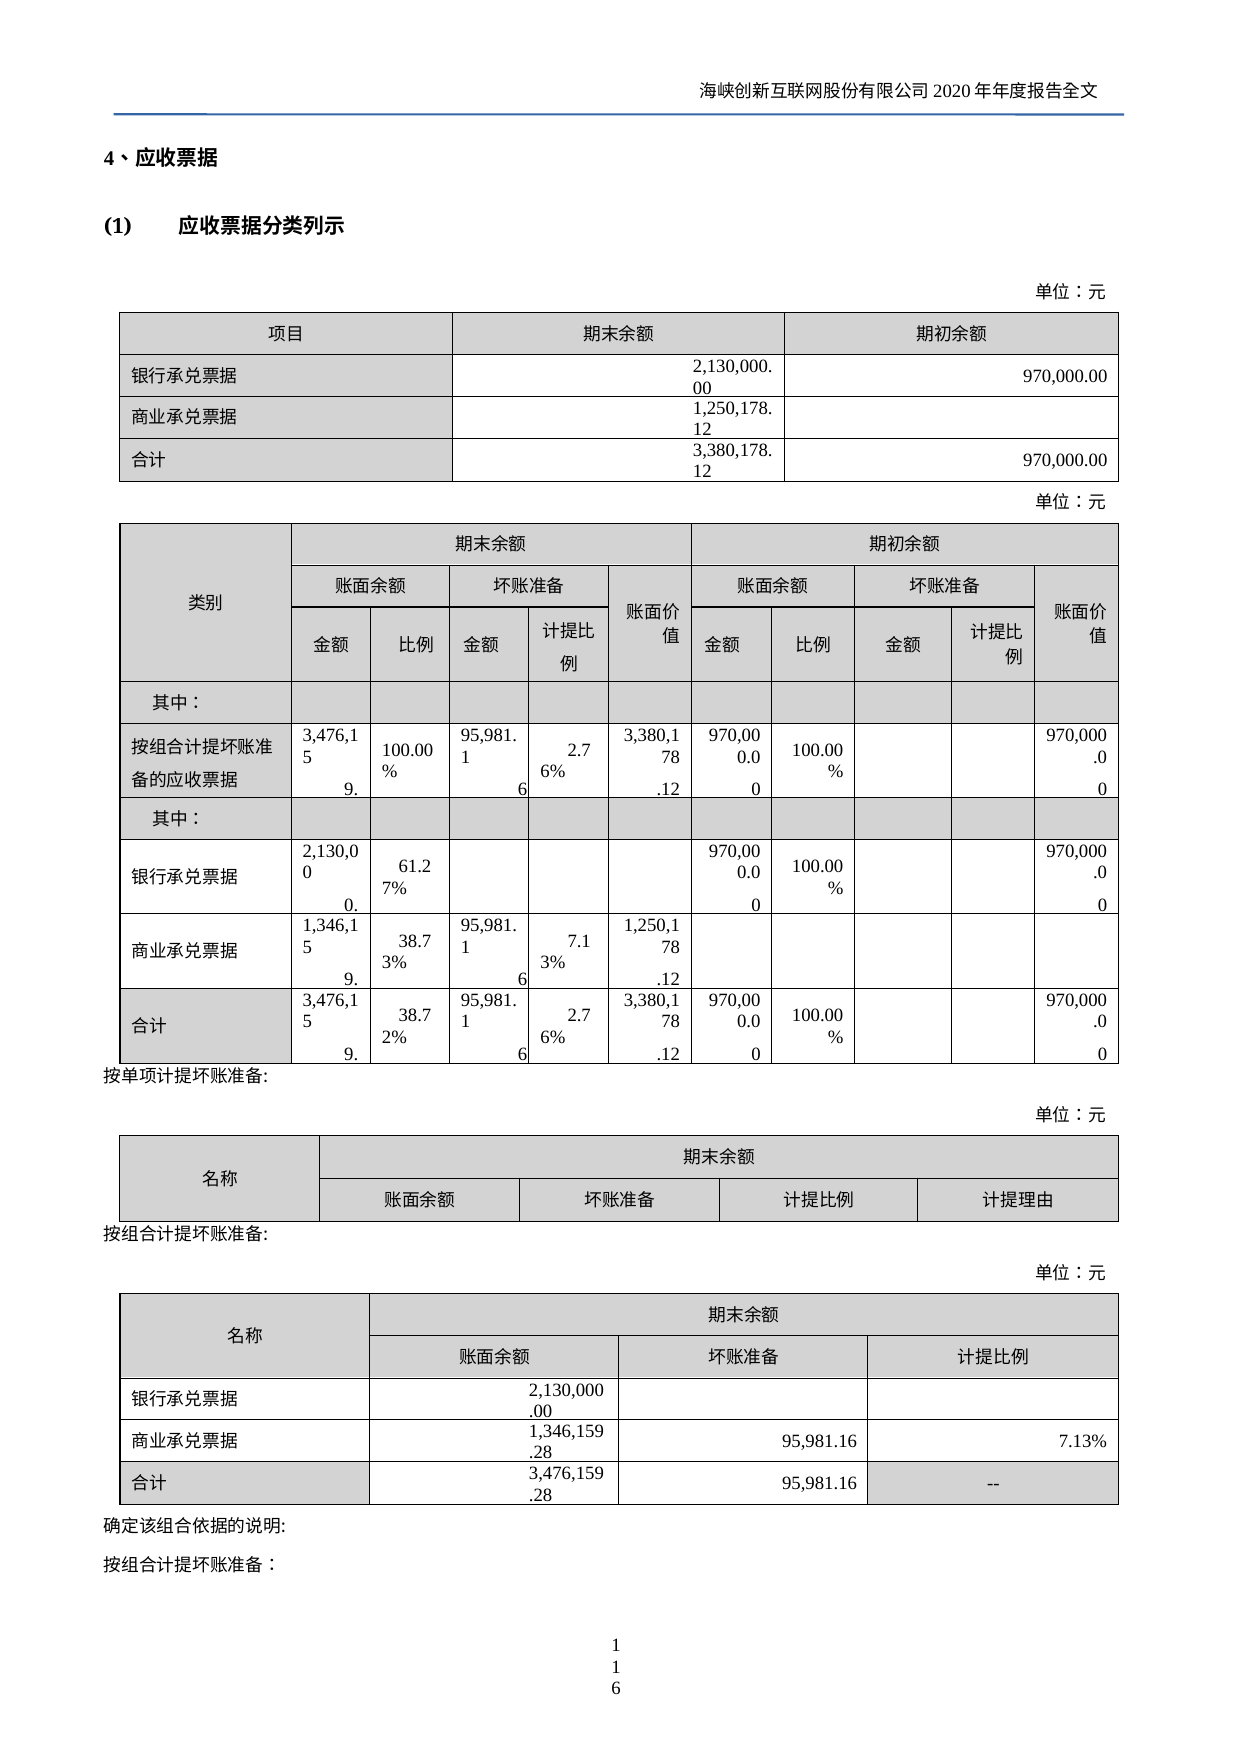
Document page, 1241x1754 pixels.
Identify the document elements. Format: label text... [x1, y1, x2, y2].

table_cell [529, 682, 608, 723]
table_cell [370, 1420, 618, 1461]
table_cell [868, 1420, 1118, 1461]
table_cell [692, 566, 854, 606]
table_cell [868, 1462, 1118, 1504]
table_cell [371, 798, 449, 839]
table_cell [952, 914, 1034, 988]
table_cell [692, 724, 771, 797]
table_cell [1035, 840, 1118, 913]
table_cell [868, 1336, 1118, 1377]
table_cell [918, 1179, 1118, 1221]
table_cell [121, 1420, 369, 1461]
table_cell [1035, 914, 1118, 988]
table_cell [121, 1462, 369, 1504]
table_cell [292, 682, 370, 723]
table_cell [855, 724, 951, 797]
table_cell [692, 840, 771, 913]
text 单位：元 [1035, 1103, 1134, 1127]
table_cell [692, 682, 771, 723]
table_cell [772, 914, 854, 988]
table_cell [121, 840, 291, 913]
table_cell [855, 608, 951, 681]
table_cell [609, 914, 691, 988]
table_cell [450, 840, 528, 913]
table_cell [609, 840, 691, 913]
text 4、应收票据 [103, 143, 1134, 172]
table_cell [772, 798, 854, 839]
text 单位：元 [1035, 279, 1134, 303]
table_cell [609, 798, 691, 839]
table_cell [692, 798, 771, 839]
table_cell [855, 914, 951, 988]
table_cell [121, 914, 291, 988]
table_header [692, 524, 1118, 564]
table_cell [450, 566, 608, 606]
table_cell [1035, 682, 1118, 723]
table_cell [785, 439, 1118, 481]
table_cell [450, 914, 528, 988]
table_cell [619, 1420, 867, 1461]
text 单位：元 [1035, 1260, 1134, 1284]
text 按单项计提坏账准备: [103, 1064, 1134, 1088]
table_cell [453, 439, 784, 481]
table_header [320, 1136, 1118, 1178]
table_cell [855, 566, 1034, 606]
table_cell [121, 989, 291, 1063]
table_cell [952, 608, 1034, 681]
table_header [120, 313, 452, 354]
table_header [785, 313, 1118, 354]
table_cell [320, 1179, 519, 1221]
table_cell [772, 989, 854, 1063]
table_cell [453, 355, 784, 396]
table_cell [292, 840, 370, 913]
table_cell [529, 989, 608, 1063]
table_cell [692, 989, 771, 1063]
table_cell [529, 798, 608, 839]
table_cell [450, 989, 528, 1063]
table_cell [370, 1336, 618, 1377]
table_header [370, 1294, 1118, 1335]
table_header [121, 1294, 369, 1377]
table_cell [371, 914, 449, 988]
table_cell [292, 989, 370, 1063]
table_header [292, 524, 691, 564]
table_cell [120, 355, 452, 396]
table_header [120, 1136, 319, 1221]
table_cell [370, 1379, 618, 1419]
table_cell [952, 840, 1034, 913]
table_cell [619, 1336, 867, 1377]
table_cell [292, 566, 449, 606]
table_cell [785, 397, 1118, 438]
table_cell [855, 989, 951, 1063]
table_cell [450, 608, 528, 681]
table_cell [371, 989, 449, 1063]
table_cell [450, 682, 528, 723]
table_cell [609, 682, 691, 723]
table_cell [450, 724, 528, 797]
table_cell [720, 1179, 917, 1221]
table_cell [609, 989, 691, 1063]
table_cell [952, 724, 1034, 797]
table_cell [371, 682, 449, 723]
text 按组合计提坏账准备： [103, 1552, 1134, 1576]
text 单位：元 [1035, 490, 1134, 514]
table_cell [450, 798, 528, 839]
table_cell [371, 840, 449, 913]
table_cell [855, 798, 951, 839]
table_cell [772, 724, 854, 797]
text 按组合计提坏账准备: [103, 1222, 1134, 1246]
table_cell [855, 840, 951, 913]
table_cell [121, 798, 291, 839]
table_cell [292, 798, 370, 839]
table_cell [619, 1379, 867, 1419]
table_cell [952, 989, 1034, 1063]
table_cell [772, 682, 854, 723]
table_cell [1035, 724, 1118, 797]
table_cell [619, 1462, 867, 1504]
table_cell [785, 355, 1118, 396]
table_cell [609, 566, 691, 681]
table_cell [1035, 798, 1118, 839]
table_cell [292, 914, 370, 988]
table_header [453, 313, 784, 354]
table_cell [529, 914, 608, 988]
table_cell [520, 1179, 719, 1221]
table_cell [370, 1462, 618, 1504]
text 确定该组合依据的说明: [103, 1513, 1134, 1537]
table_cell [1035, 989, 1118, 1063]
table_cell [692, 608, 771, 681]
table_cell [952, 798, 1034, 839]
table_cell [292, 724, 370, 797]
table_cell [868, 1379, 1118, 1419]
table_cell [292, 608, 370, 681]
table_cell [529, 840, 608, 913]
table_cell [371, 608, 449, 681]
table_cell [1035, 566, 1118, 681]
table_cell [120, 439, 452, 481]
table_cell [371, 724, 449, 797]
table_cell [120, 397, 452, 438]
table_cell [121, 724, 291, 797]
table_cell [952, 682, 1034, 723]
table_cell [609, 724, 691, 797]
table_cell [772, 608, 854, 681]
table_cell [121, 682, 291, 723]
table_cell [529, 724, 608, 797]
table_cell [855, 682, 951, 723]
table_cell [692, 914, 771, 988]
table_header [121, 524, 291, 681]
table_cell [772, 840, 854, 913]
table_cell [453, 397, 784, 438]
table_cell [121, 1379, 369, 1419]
list 应收票据分类列示 [103, 211, 1134, 239]
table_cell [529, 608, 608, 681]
